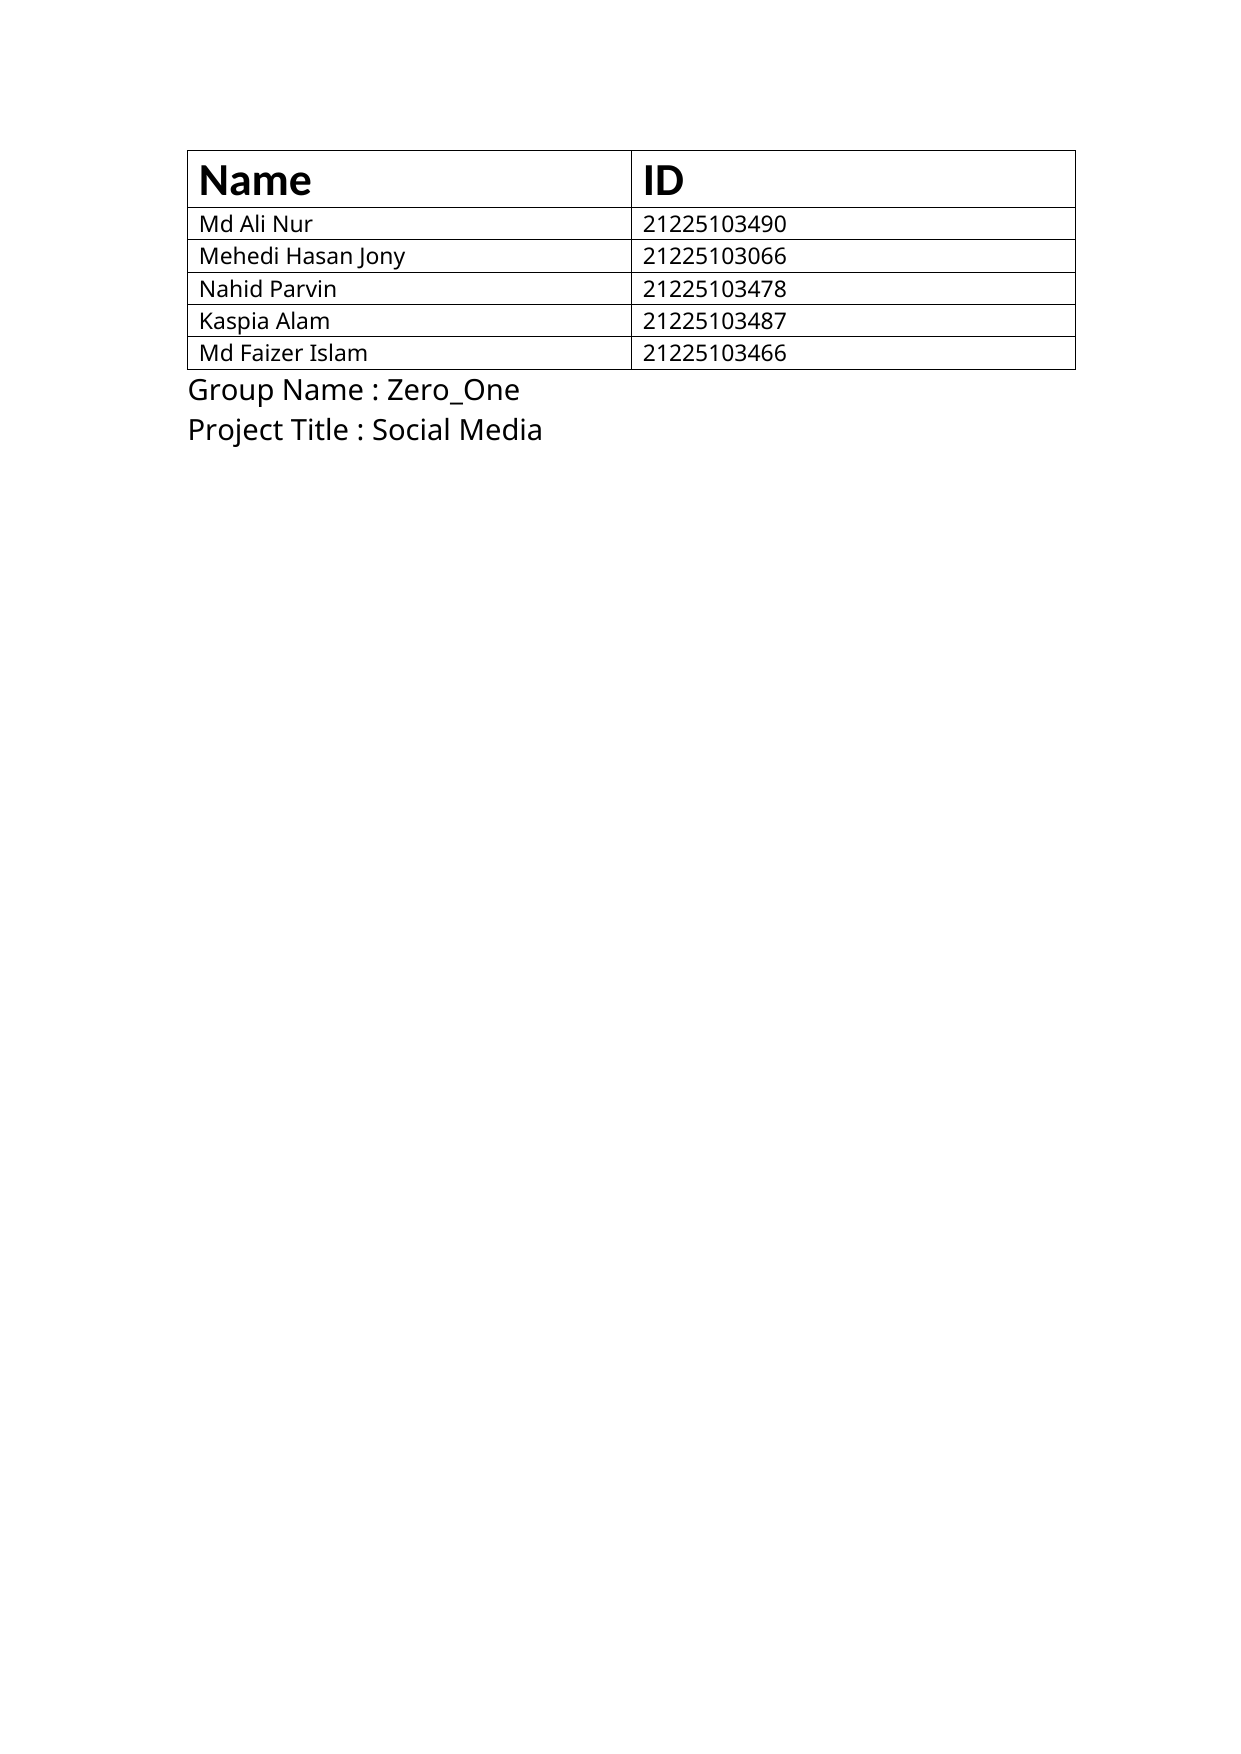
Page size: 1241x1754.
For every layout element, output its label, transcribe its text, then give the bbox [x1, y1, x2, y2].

table_cell 21225103487 [632, 305, 1075, 336]
table_cell Nahid Parvin [188, 273, 631, 304]
table_cell Kaspia Alam [188, 305, 631, 336]
table_cell 21225103466 [632, 337, 1075, 368]
text Group Name : Zero_One [187, 370, 1053, 409]
text Project Title : Social Media [187, 409, 1053, 449]
table_header Name [188, 151, 631, 207]
table_cell 21225103478 [632, 273, 1075, 304]
table_cell Mehedi Hasan Jony [188, 240, 631, 272]
table_header ID [632, 151, 1075, 207]
table_cell 21225103490 [632, 208, 1075, 239]
table_cell 21225103066 [632, 240, 1075, 272]
table_cell Md Faizer Islam [188, 337, 631, 368]
table_cell Md Ali Nur [188, 208, 631, 239]
